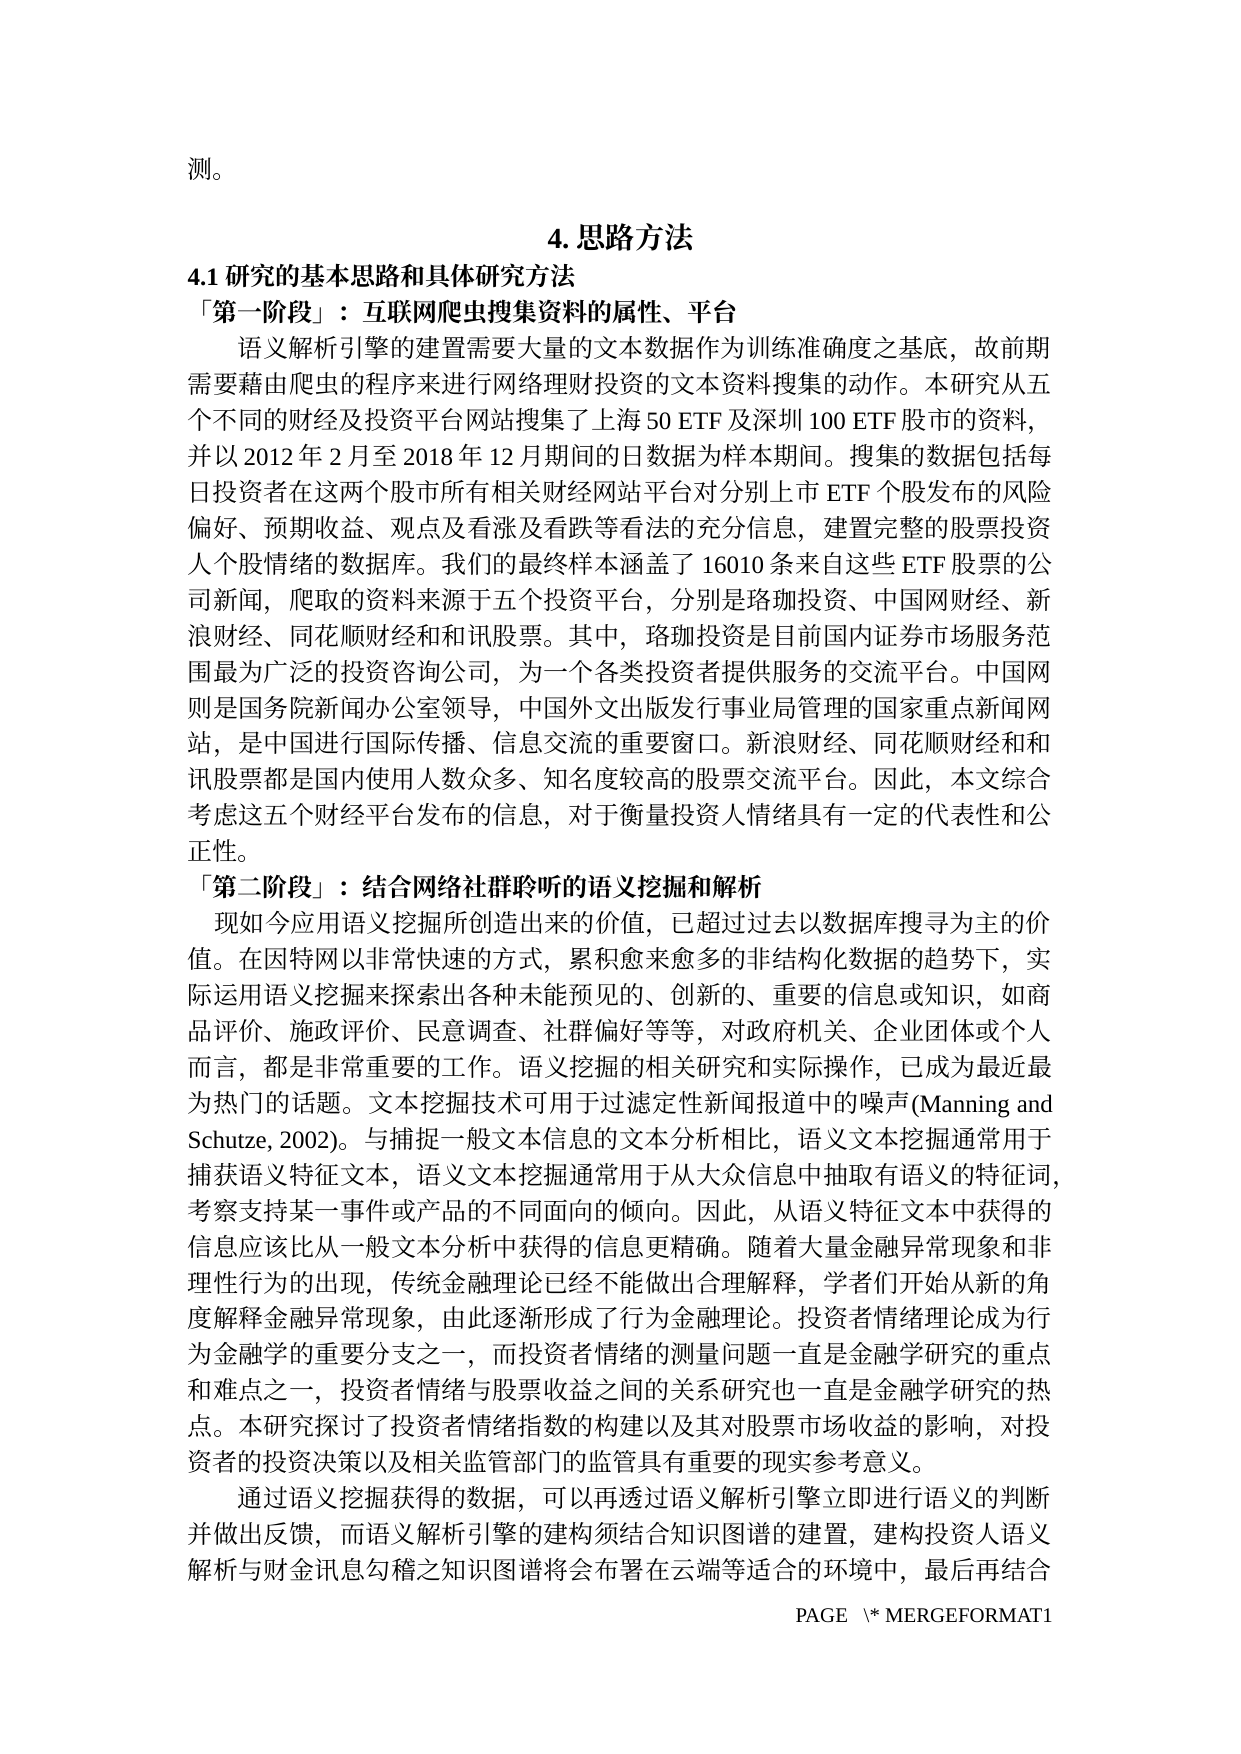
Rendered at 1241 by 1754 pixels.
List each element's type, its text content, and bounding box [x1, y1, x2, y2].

text 「第二阶段」：结合网络社群聆听的语义挖掘和解析 [187, 868, 1053, 904]
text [187, 150, 1053, 186]
text 4. 思路方法 [187, 215, 1053, 257]
text 「第一阶段」：互联网爬虫搜集资料的属性、平台 [187, 293, 1053, 329]
text 4.1 研究的基本思路和具体研究方法 [187, 257, 1053, 293]
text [187, 1479, 1053, 1587]
text 现如今应用语义挖掘所创造出来的价值，已超过过去以数据库搜寻为主的价值。在因特网以非常快速的方式，累积愈来愈多的非结构化数据的趋势下，实际运用语义挖掘来探索出各种未能预见的、创新的、重要的信息或知识，如商品评价、施政评价、民意调查、社群偏好等等，对政府机关、企业团体或个人而言，都是非常重要的工作。语义挖掘的相关研究和实际操作，已成为最近最为热门的话题。文本挖掘技术可用于过滤定性新闻报道中的噪声(Manning and Schutze, 2002)。与捕捉一般文本信息的文本分析相比，语义文本挖掘通常用于捕获语义特征文本，语义文本挖掘通常用于从大众信息中抽取有语义的特征词，考察支持某一事件或产品的不同面向的倾向。因此，从语义特征文本中获得的信息应该比从一般文本分析中获得的信息更精确。随着大量金融异常现象和非理性行为的出现，传统金融理论已经不能做出合理解释，学者们开始从新的角度解释金融异常现象，由此逐渐形成了行为金融理论。投资者情绪理论成为行为金融学的重要分支之一，而投资者情绪的测量问题一直是金融学研究的重点和难点之一，投资者情绪与股票收益之间的关系研究也一直是金融学研究的热点。本研究探讨了投资者情绪指数的构建以及其对股票市场收益的影响，对投资者的投资决策以及相关监管部门的监管具有重要的现实参考意义。 [187, 904, 1053, 1479]
text 语义解析引擎的建置需要大量的文本数据作为训练准确度之基底，故前期需要藉由爬虫的程序来进行网络理财投资的文本资料搜集的动作。本研究从五个不同的财经及投资平台网站搜集了上海50 ETF及深圳100 ETF股市的资料，并以2012年2月至2018年12月期间的日数据为样本期间。搜集的数据包括每日投资者在这两个股市所有相关财经网站平台对分别上市ETF个股发布的风险偏好、预期收益、观点及看涨及看跌等看法的充分信息，建置完整的股票投资人个股情绪的数据库。我们的最终样本涵盖了16010条来自这些ETF股票的公司新闻，爬取的资料来源于五个投资平台，分别是珞珈投资、中国网财经、新浪财经、同花顺财经和和讯股票。其中，珞珈投资是目前国内证券市场服务范围最为广泛的投资咨询公司，为一个各类投资者提供服务的交流平台。中国网则是国务院新闻办公室领导，中国外文出版发行事业局管理的国家重点新闻网站，是中国进行国际传播、信息交流的重要窗口。新浪财经、同花顺财经和和讯股票都是国内使用人数众多、知名度较高的股票交流平台。因此，本文综合考虑这五个财经平台发布的信息，对于衡量投资人情绪具有一定的代表性和公正性。 [187, 329, 1053, 868]
